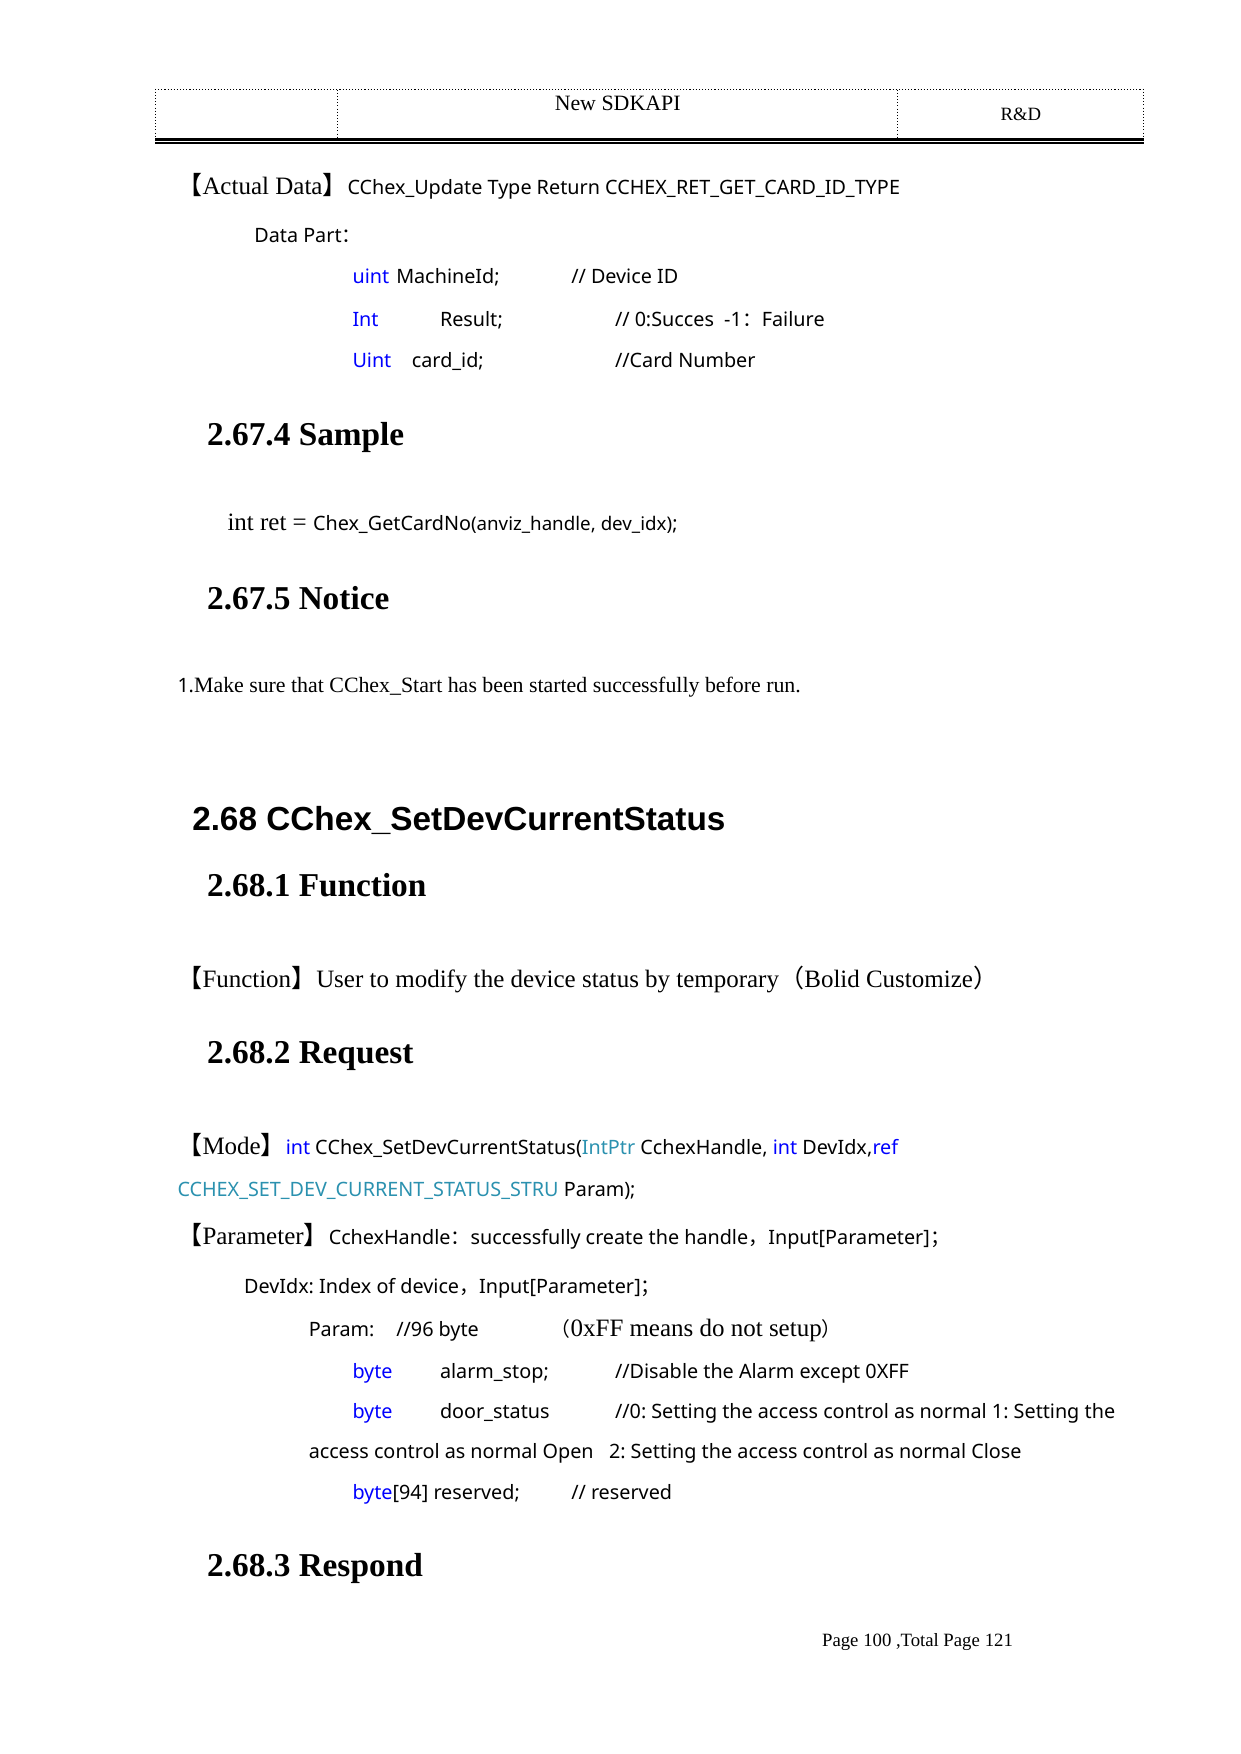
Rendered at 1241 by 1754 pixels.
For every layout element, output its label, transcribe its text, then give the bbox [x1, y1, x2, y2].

text Uint card_id; //Card Number [308, 346, 1122, 373]
text int ret = Chex_GetCardNo(anviz_handle, dev_idx); [177, 507, 1122, 536]
subtitle 2.67.5 Notice [207, 578, 1122, 616]
subtitle 2.68 CChex_SetDevCurrentStatus [192, 799, 1122, 838]
text byte alarm_stop; //Disable the Alarm except 0XFF [308, 1357, 1122, 1384]
text 【Function】User to modify the device status by temporary（Bolid Customize） [177, 958, 1122, 994]
subtitle 2.68.2 Request [207, 1032, 1122, 1071]
subtitle 2.68.1 Function [207, 865, 1122, 903]
text Int Result; // 0:Succes -1：Failure [308, 303, 1122, 332]
subtitle 2.68.3 Respond [207, 1546, 1122, 1584]
text byte[94] reserved; // reserved [308, 1478, 1122, 1505]
text 【Actual Data】CChex_Update Type Return CCHEX_RET_GET_CARD_ID_TYPE [177, 165, 1122, 201]
text byte door_status //0: Setting the access control as normal 1: Setting the access control as normal Open 2: Setting the access control as normal Close [308, 1397, 1122, 1465]
text uint MachineId; // Device ID [308, 263, 1122, 290]
text DevIdx: Index of device，Input[Parameter]； [177, 1270, 1122, 1299]
text 【Parameter】CchexHandle：successfully create the handle，Input[Parameter]； [177, 1216, 1122, 1252]
text Param: //96 byte （0xFF means do not setup） [265, 1313, 1122, 1342]
subtitle 2.67.4 Sample [207, 414, 1122, 452]
list Make sure that CChex_Start has been started successfully before run. [177, 671, 1122, 698]
text Data Part： [177, 219, 1122, 248]
text 【Mode】int CChex_SetDevCurrentStatus(IntPtr CchexHandle, int DevIdx,ref CCHEX_SET_DEV_CURRENT_STATUS_STRU Param); [177, 1126, 1122, 1202]
